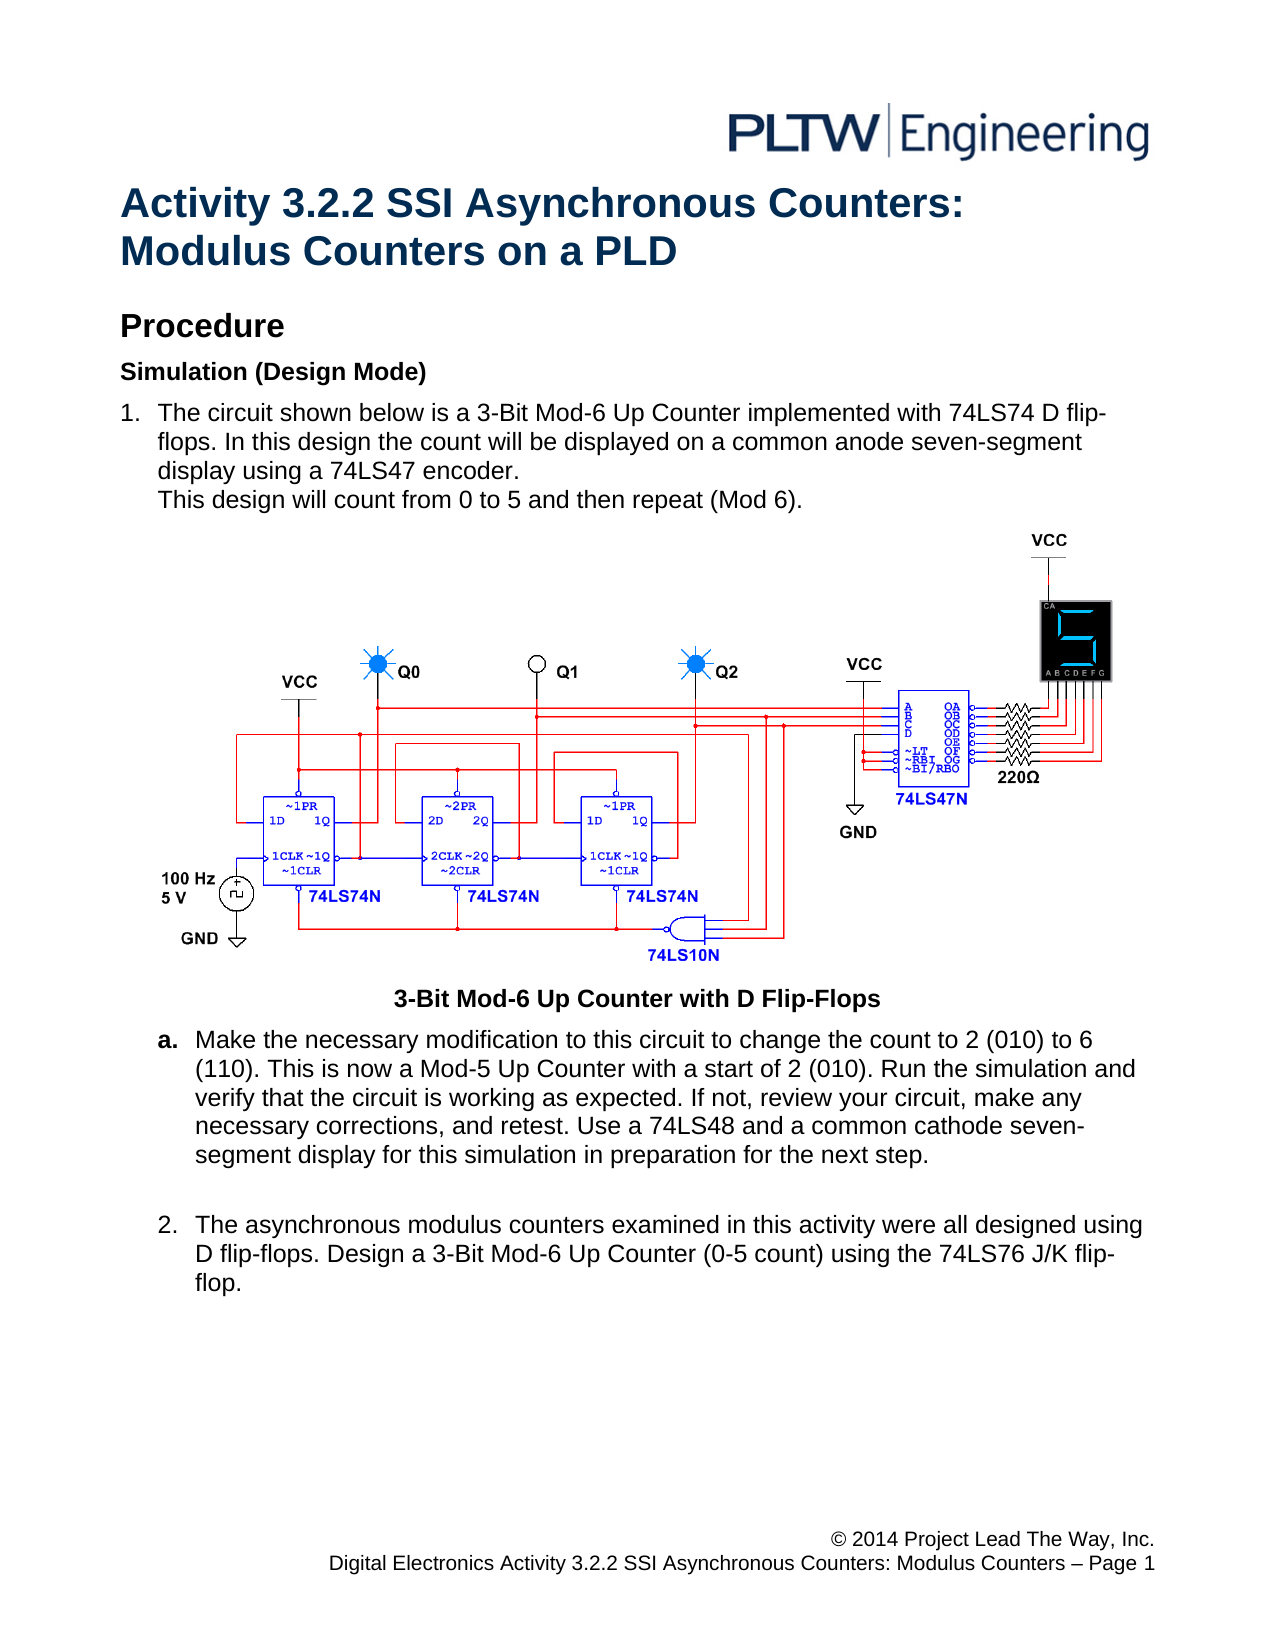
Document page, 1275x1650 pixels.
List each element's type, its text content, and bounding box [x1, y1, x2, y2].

text 3-Bit Mod-6 Up Counter with D Flip-Flops [120, 984, 1155, 1012]
text Procedure [120, 306, 1155, 345]
text Activity 3.2.2 SSI Asynchronous Counters: Modulus Counters on a PLD [120, 179, 1155, 274]
picture [150, 526, 1125, 972]
list Make the necessary modification to this circuit to change the count to 2 (010) to 6 (110). This is now a Mod-5 Up Counter with a start of 2 (010). Run the simulation and verify that the circuit is working as expected. If not, review your circuit, make any necessary corrections, and retest. Use a 74LS48 and a common cathode seven-segment display for this simulation in preparation for the next step. [157, 1025, 1155, 1169]
list The asynchronous modulus counters examined in this activity were all designed using D flip-flops. Design a 3-Bit Mod-6 Up Counter (0-5 count) using the 74LS76 J/K flip-flop. [157, 1210, 1155, 1296]
list The circuit shown below is a 3-Bit Mod-6 Up Counter implemented with 74LS74 D flip-flops. In this design the count will be displayed on a common anode seven-segment display using a 74LS47 encoder. This design will count from 0 to 5 and then repeat (Mod 6). [120, 398, 1155, 513]
picture [722, 103, 1155, 179]
text Simulation (Design Mode) [120, 357, 1155, 386]
